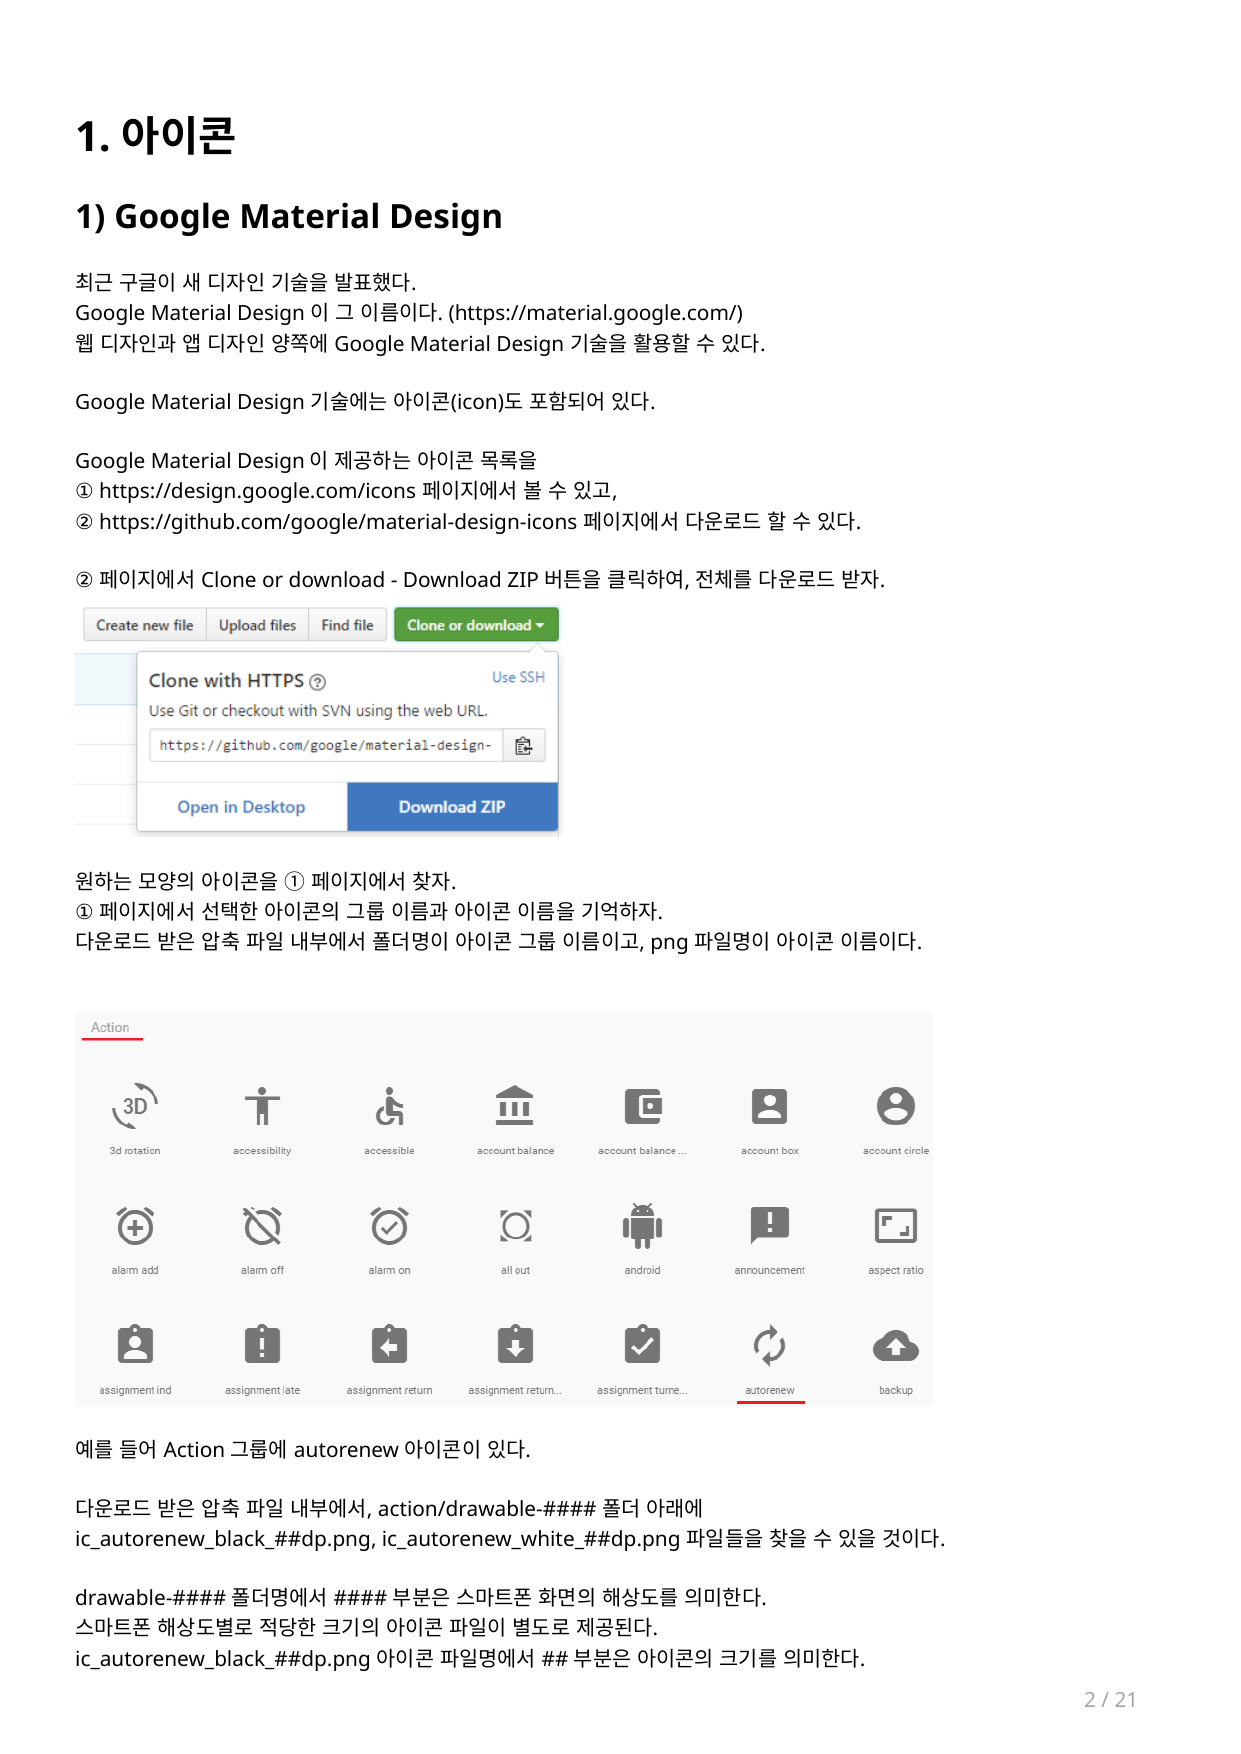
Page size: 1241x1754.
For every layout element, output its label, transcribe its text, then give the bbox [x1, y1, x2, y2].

picture [75, 1012, 934, 1406]
text ② 페이지에서 Clone or download - Download ZIP 버튼을 클릭하여, 전체를 다운로드 받자. [75, 564, 1165, 594]
text Google Material Design이 제공하는 아이콘 목록을 [75, 444, 1165, 475]
text 원하는 모양의 아이콘을 ① 페이지에서 찾자. [75, 865, 1165, 895]
text 다운로드 받은 압축 파일 내부에서, action/drawable-#### 폴더 아래에 [75, 1492, 1165, 1523]
text ic_autorenew_black_##dp.png 아이콘 파일명에서 ## 부분은 아이콘의 크기를 의미한다. [75, 1642, 1165, 1672]
text ① 페이지에서 선택한 아이콘의 그룹 이름과 아이콘 이름을 기억하자. [75, 895, 1165, 926]
text ② https://github.com/google/material-design-icons 페이지에서 다운로드 할 수 있다. [75, 505, 1165, 535]
text 스마트폰 해상도별로 적당한 크기의 아이콘 파일이 별도로 제공된다. [75, 1612, 1165, 1642]
text Google Material Design 기술에는 아이콘(icon)도 포함되어 있다. [75, 386, 1165, 416]
text 예를 들어 Action 그룹에 autorenew 아이콘이 있다. [75, 1433, 1165, 1464]
text drawable-#### 폴더명에서 #### 부분은 스마트폰 화면의 해상도를 의미한다. [75, 1581, 1165, 1612]
text 웹 디자인과 앱 디자인 양쪽에 Google Material Design 기술을 활용할 수 있다. [75, 327, 1165, 357]
subtitle 아이콘 [75, 103, 1165, 164]
text Google Material Design 이 그 이름이다. (https://material.google.com/) [75, 297, 1165, 327]
text ① https://design.google.com/icons 페이지에서 볼 수 있고, [75, 475, 1165, 505]
text 최근 구글이 새 디자인 기술을 발표했다. [75, 266, 1165, 297]
subtitle Google Material Design [75, 192, 1165, 238]
picture [75, 594, 565, 837]
text 다운로드 받은 압축 파일 내부에서 폴더명이 아이콘 그룹 이름이고, png 파일명이 아이콘 이름이다. [75, 926, 1165, 956]
text ic_autorenew_black_##dp.png, ic_autorenew_white_##dp.png 파일들을 찾을 수 있을 것이다. [75, 1523, 1165, 1553]
